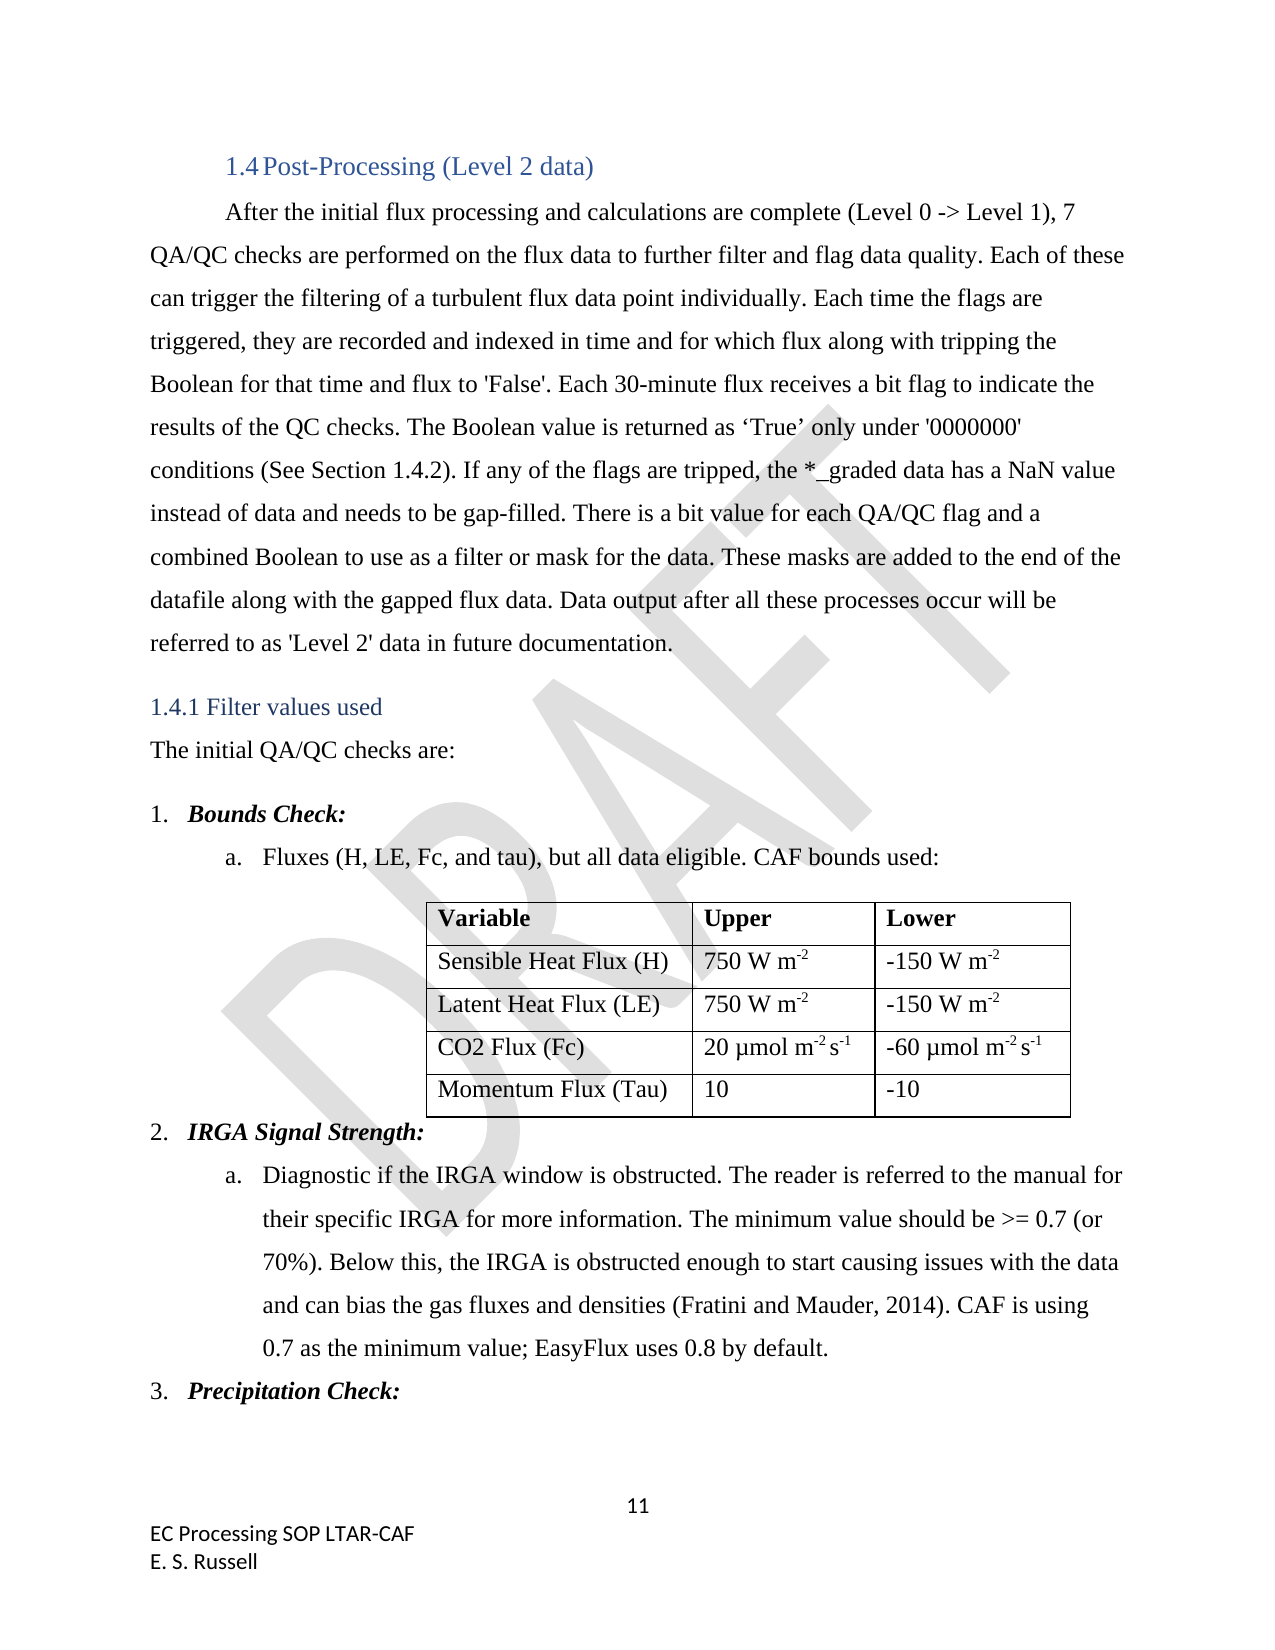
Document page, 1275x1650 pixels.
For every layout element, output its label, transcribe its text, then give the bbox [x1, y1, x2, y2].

table_header Upper [693, 903, 874, 945]
table_cell Latent Heat Flux (LE) [427, 989, 692, 1031]
table_cell -10 [876, 1075, 1070, 1116]
table_cell CO2 Flux (Fc) [427, 1032, 692, 1073]
table_cell Momentum Flux (Tau) [427, 1075, 692, 1116]
subtitle Post-Processing (Level 2 data) [225, 150, 1125, 181]
table_cell 10 [693, 1075, 874, 1116]
list Fluxes (H, LE, Fc, and tau), but all data eligible. CAF bounds used: [225, 842, 1125, 871]
list IRGA Signal Strength: [150, 1117, 1125, 1146]
table_header Lower [876, 903, 1070, 945]
table_cell 20 µmol m-2 s-1 [693, 1032, 874, 1073]
table_cell 750 W m-2 [693, 989, 874, 1031]
table_cell -150 W m-2 [876, 946, 1070, 988]
table_cell Sensible Heat Flux (H) [427, 946, 692, 988]
list Bounds Check: [150, 799, 1125, 828]
table_header Variable [427, 903, 692, 945]
table_cell -150 W m-2 [876, 989, 1070, 1031]
text The initial QA/QC checks are: [150, 735, 1125, 764]
table_cell 750 W m-2 [693, 946, 874, 988]
table_cell -60 µmol m-2 s-1 [876, 1032, 1070, 1073]
list Diagnostic if the IRGA window is obstructed. The reader is referred to the manual for their specific IRGA for more information. The minimum value should be >= 0.7 (or 70%). Below this, the IRGA is obstructed enough to start causing issues with the data and can bias the gas fluxes and densities (Fratini and Mauder, 2014). CAF is using 0.7 as the minimum value; EasyFlux uses 0.8 by default. [225, 1161, 1125, 1362]
subtitle 1.4.1 Filter values used [150, 692, 1125, 721]
text After the initial flux processing and calculations are complete (Level 0 -> Level 1), 7 QA/QC checks are performed on the flux data to further filter and flag data quality. Each of these can trigger the filtering of a turbulent flux data point individually. Each time the flags are triggered, they are recorded and indexed in time and for which flux along with tripping the Boolean for that time and flux to 'False'. Each 30-minute flux receives a bit flag to indicate the results of the QC checks. The Boolean value is returned as ‘True’ only under '0000000' conditions (See Section 1.4.2). If any of the flags are tripped, the *_graded data has a NaN value instead of data and needs to be gap-filled. There is a bit value for each QA/QC flag and a combined Boolean to use as a filter or mask for the data. These masks are added to the end of the datafile along with the gapped flux data. Data output after all these processes occur will be referred to as 'Level 2' data in future documentation. [150, 197, 1125, 657]
list Precipitation Check: [150, 1376, 1125, 1405]
